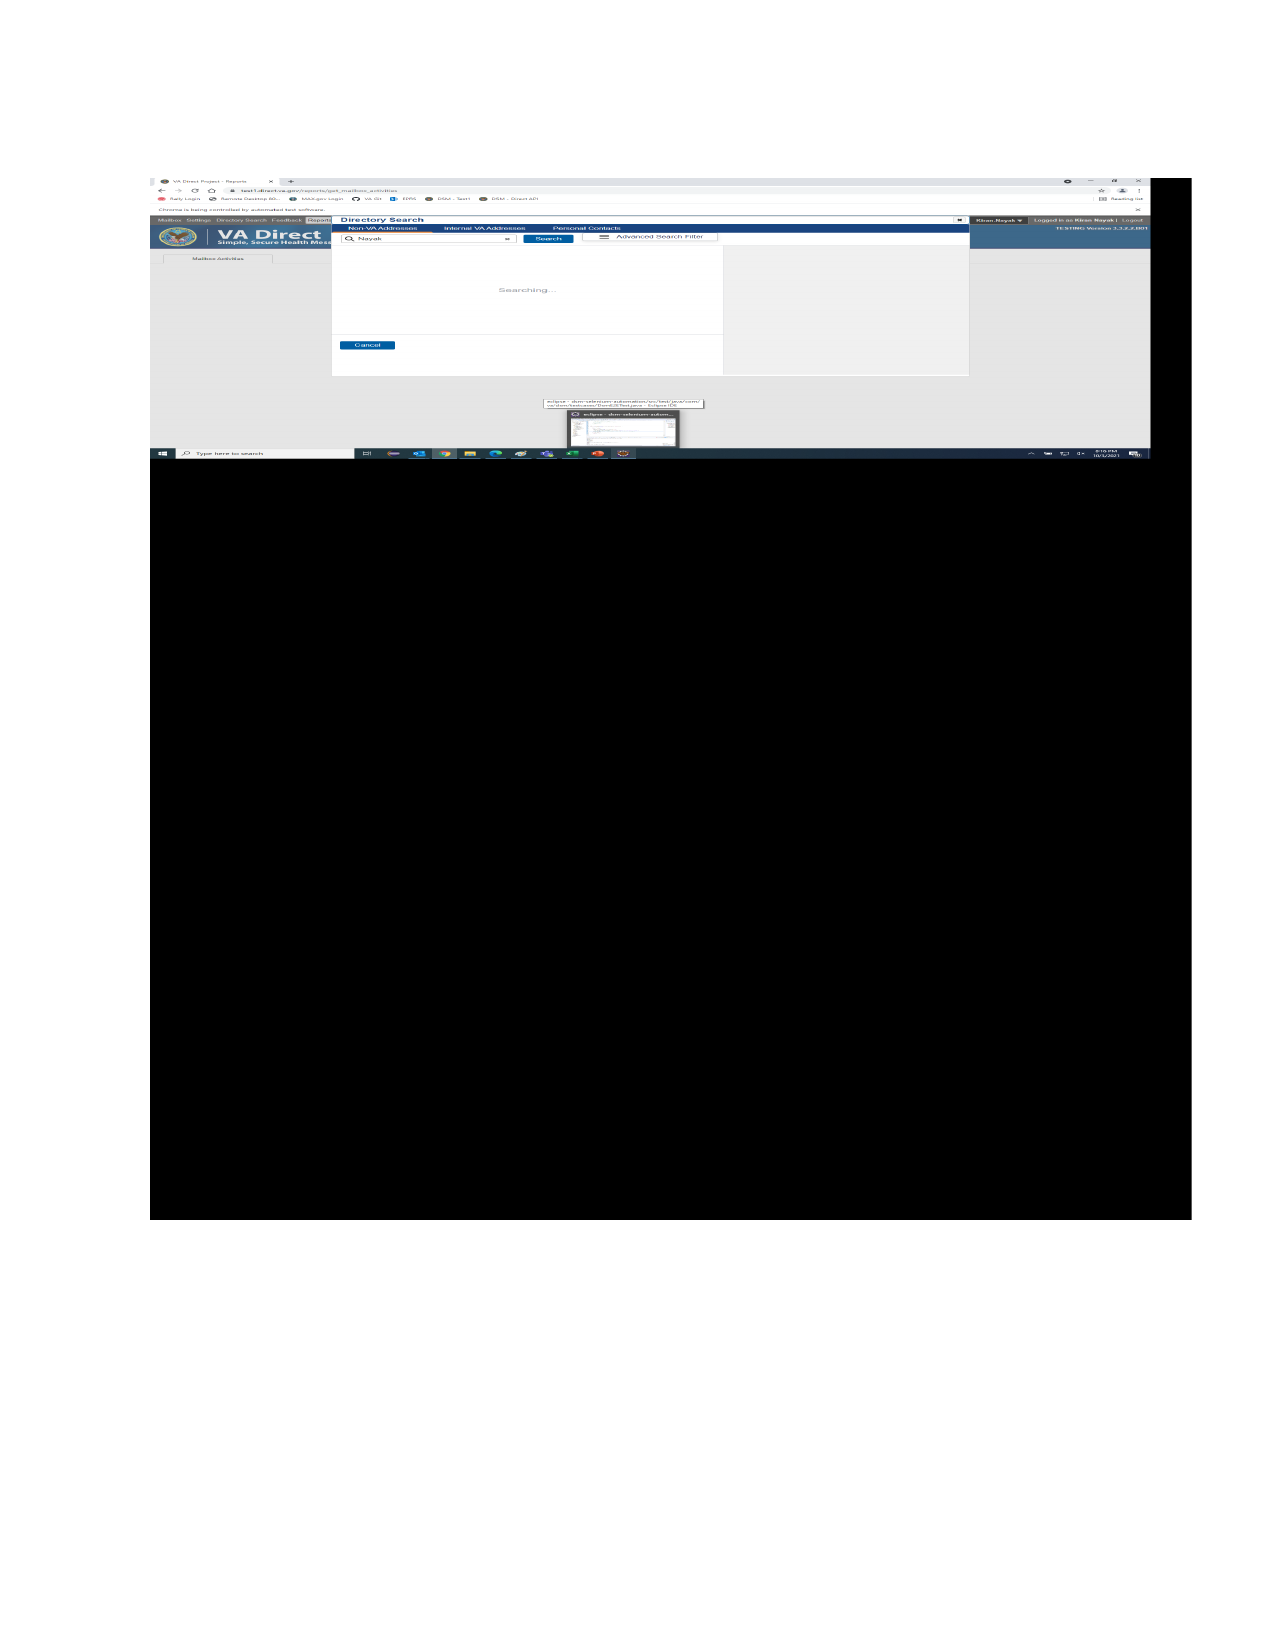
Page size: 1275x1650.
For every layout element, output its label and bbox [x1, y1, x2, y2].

picture [150, 178, 1192, 1220]
